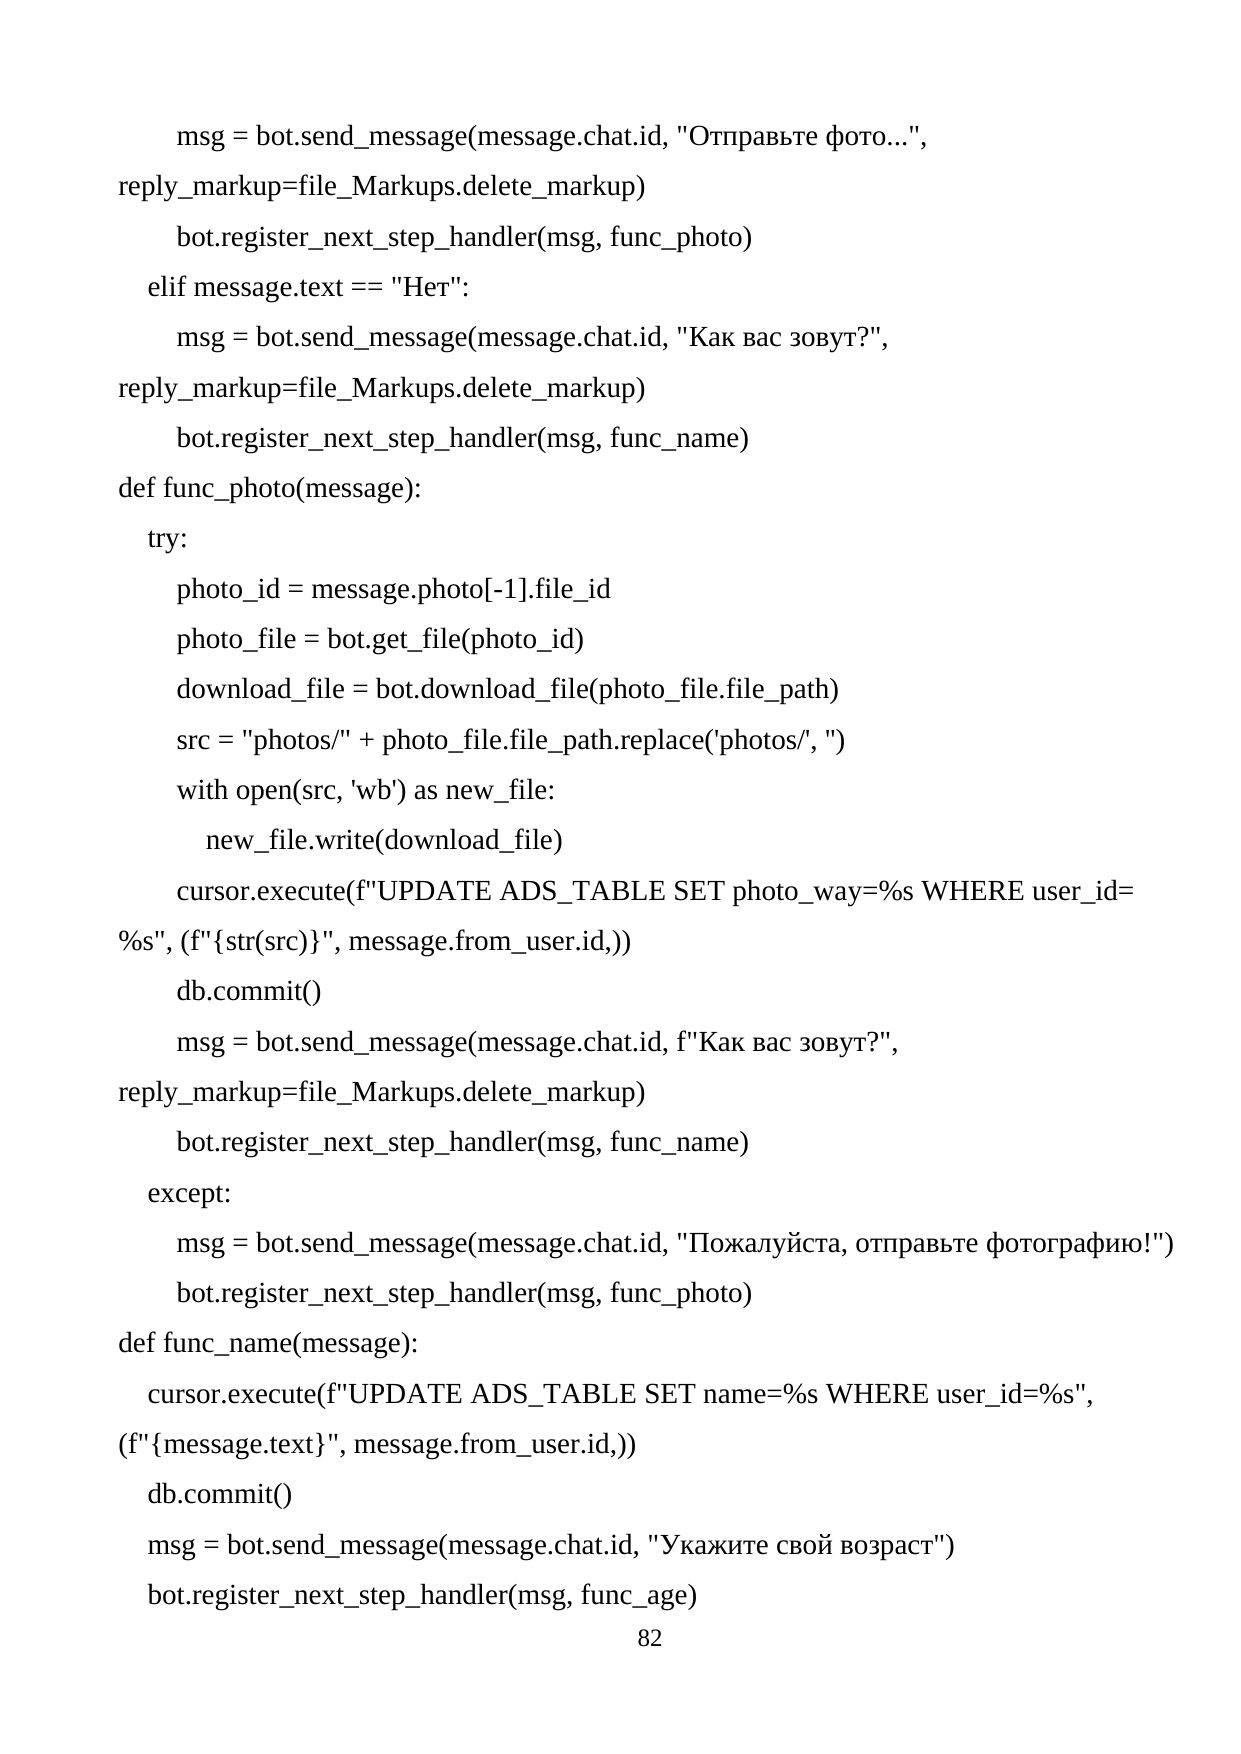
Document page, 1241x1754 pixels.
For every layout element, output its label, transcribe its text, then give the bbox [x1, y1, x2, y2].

text except: [118, 1175, 1181, 1208]
text cursor.execute(f"UPDATE ADS_TABLE SET photo_way=%s WHERE user_id=%s", (f"{str(src)}", message.from_user.id,)) [118, 873, 1181, 957]
text cursor.execute(f"UPDATE ADS_TABLE SET name=%s WHERE user_id=%s", (f"{message.text}", message.from_user.id,)) [118, 1376, 1181, 1460]
text bot.register_next_step_handler(msg, func_photo) [118, 219, 1181, 252]
text def func_photo(message): [118, 470, 1181, 504]
text def func_name(message): [118, 1326, 1181, 1359]
text msg = bot.send_message(message.chat.id, "Как вас зовут?", reply_markup=file_Markups.delete_markup) [118, 319, 1181, 403]
text bot.register_next_step_handler(msg, func_age) [118, 1577, 1181, 1611]
text msg = bot.send_message(message.chat.id, "Укажите свой возраст") [118, 1527, 1181, 1560]
text with open(src, 'wb') as new_file: [118, 772, 1181, 806]
text download_file = bot.download_file(photo_file.file_path) [118, 672, 1181, 705]
text elif message.text == "Нет": [118, 269, 1181, 303]
text db.commit() [118, 1477, 1181, 1510]
text new_file.write(download_file) [118, 822, 1181, 856]
text src = "photos/" + photo_file.file_path.replace('photos/', '') [118, 722, 1181, 755]
text msg = bot.send_message(message.chat.id, "Пожалуйста, отправьте фотографию!") [118, 1225, 1181, 1258]
text photo_file = bot.get_file(photo_id) [118, 621, 1181, 655]
text photo_id = message.photo[-1].file_id [118, 571, 1181, 604]
text bot.register_next_step_handler(msg, func_photo) [118, 1275, 1181, 1309]
text msg = bot.send_message(message.chat.id, f"Как вас зовут?", reply_markup=file_Markups.delete_markup) [118, 1024, 1181, 1108]
text bot.register_next_step_handler(msg, func_name) [118, 420, 1181, 453]
text bot.register_next_step_handler(msg, func_name) [118, 1124, 1181, 1158]
text try: [118, 521, 1181, 554]
text db.commit() [118, 973, 1181, 1007]
text msg = bot.send_message(message.chat.id, "Отправьте фото...", reply_markup=file_Markups.delete_markup) [118, 118, 1181, 202]
